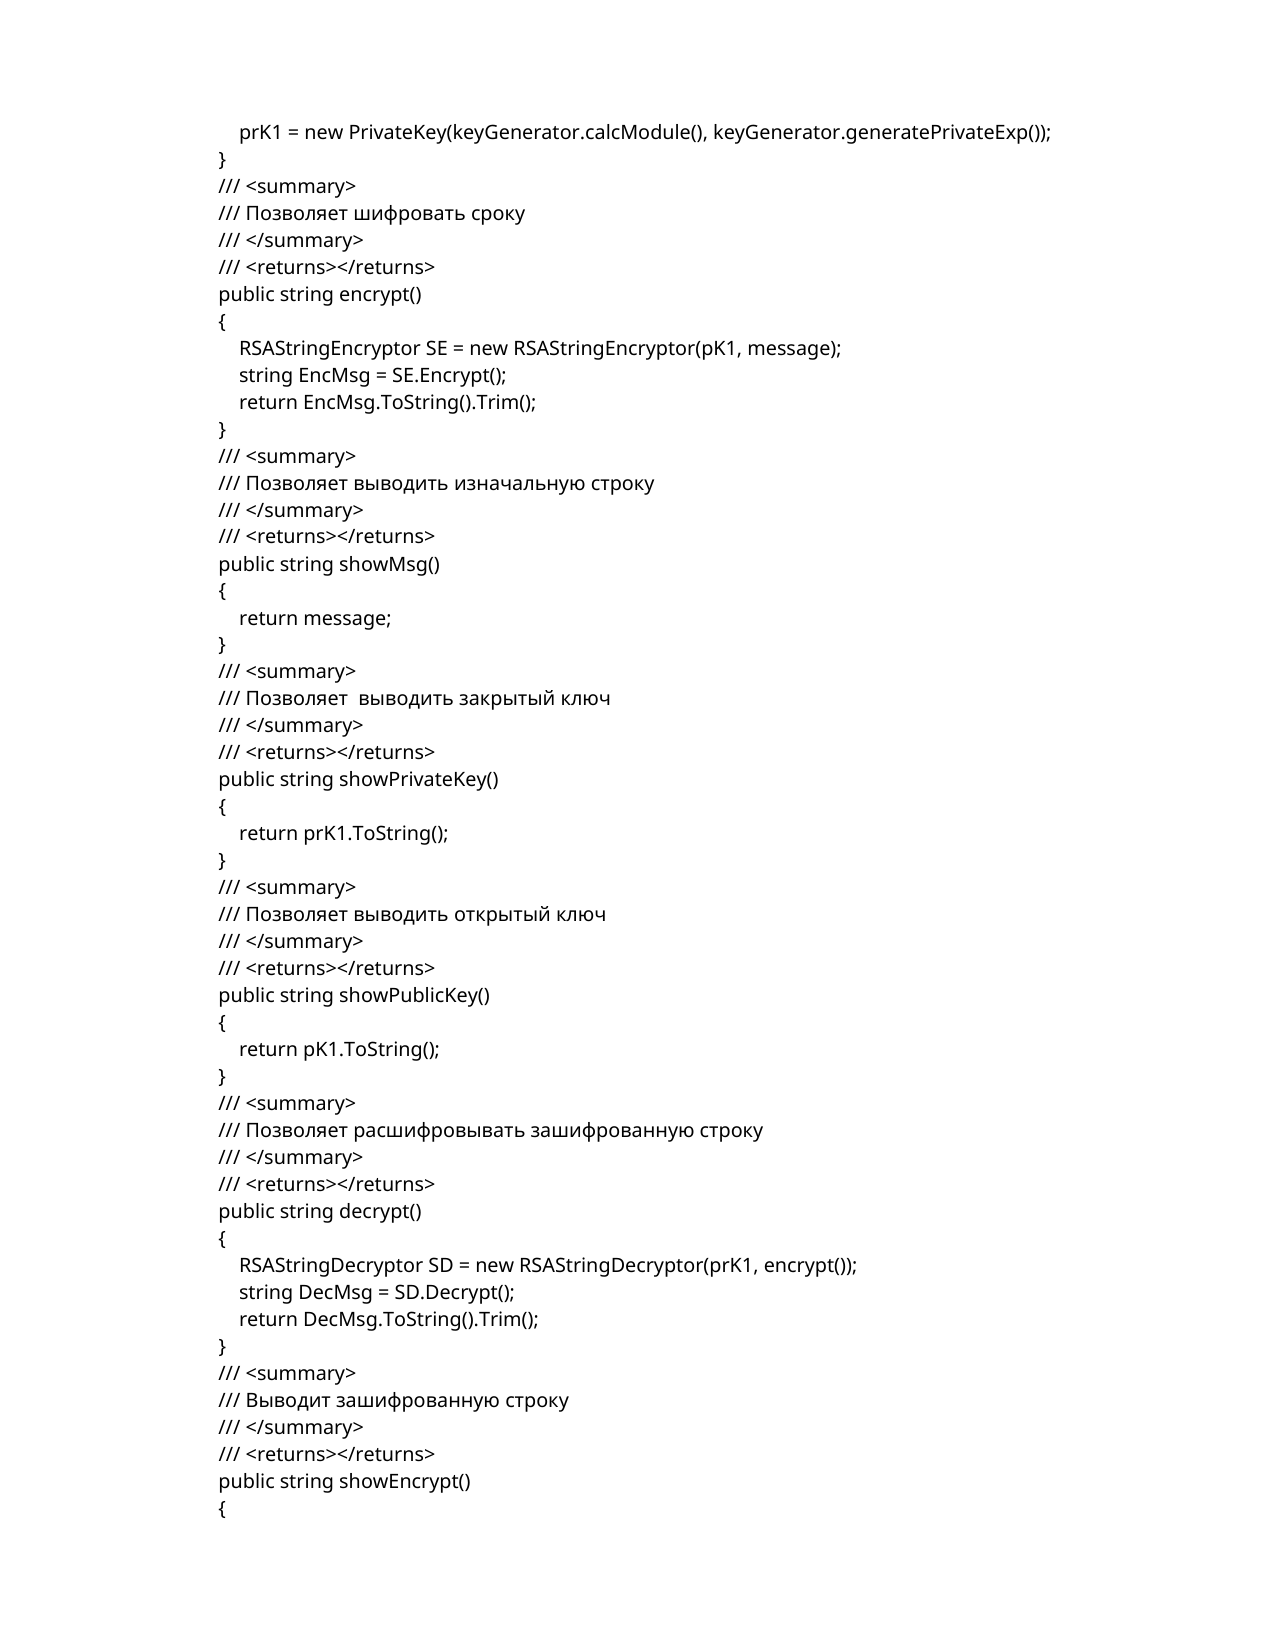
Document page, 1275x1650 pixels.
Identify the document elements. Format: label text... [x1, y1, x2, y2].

text string EncMsg = SE.Encrypt(); [177, 361, 1186, 388]
text public string showEncrypt() [177, 1467, 1186, 1494]
text /// <returns></returns> [177, 954, 1186, 981]
text /// <summary> [177, 172, 1186, 199]
text public string showMsg() [177, 550, 1186, 577]
text RSAStringDecryptor SD = new RSAStringDecryptor(prK1, encrypt()); [177, 1251, 1186, 1278]
text /// <returns></returns> [177, 739, 1186, 766]
text /// Позволяет выводить открытый ключ [177, 901, 1186, 927]
text /// <summary> [177, 442, 1186, 469]
text } [177, 1062, 1186, 1089]
text /// Позволяет выводить закрытый ключ [177, 685, 1186, 712]
text /// </summary> [177, 712, 1186, 739]
text return DecMsg.ToString().Trim(); [177, 1305, 1186, 1332]
text { [177, 1224, 1186, 1251]
text public string encrypt() [177, 280, 1186, 307]
text /// <summary> [177, 1089, 1186, 1116]
text { [177, 307, 1186, 334]
text public string showPublicKey() [177, 981, 1186, 1008]
text } [177, 847, 1186, 873]
text /// <returns></returns> [177, 523, 1186, 550]
text return EncMsg.ToString().Trim(); [177, 388, 1186, 415]
text string DecMsg = SD.Decrypt(); [177, 1278, 1186, 1305]
text /// </summary> [177, 226, 1186, 253]
text } [177, 631, 1186, 658]
text /// </summary> [177, 496, 1186, 523]
text /// </summary> [177, 1413, 1186, 1440]
text /// <returns></returns> [177, 253, 1186, 280]
text } [177, 145, 1186, 172]
text { [177, 577, 1186, 604]
text /// <summary> [177, 658, 1186, 685]
text /// <summary> [177, 873, 1186, 901]
text RSAStringEncryptor SE = new RSAStringEncryptor(pK1, message); [177, 334, 1186, 361]
text return pK1.ToString(); [177, 1035, 1186, 1062]
text /// Позволяет шифровать сроку [177, 199, 1186, 226]
text { [177, 1008, 1186, 1035]
text prK1 = new PrivateKey(keyGenerator.calcModule(), keyGenerator.generatePrivateExp()); [177, 118, 1186, 145]
text /// Позволяет расшифровывать зашифрованную строку [177, 1116, 1186, 1143]
text /// <summary> [177, 1359, 1186, 1386]
text } [177, 415, 1186, 442]
text /// </summary> [177, 927, 1186, 954]
text public string decrypt() [177, 1197, 1186, 1224]
text } [177, 1332, 1186, 1359]
text /// </summary> [177, 1143, 1186, 1170]
text { [177, 793, 1186, 819]
text return prK1.ToString(); [177, 819, 1186, 847]
text return message; [177, 604, 1186, 631]
text { [177, 1494, 1186, 1521]
text /// <returns></returns> [177, 1440, 1186, 1467]
text /// Выводит зашифрованную строку [177, 1386, 1186, 1413]
text /// Позволяет выводить изначальную строку [177, 469, 1186, 496]
text public string showPrivateKey() [177, 766, 1186, 793]
text /// <returns></returns> [177, 1170, 1186, 1197]
